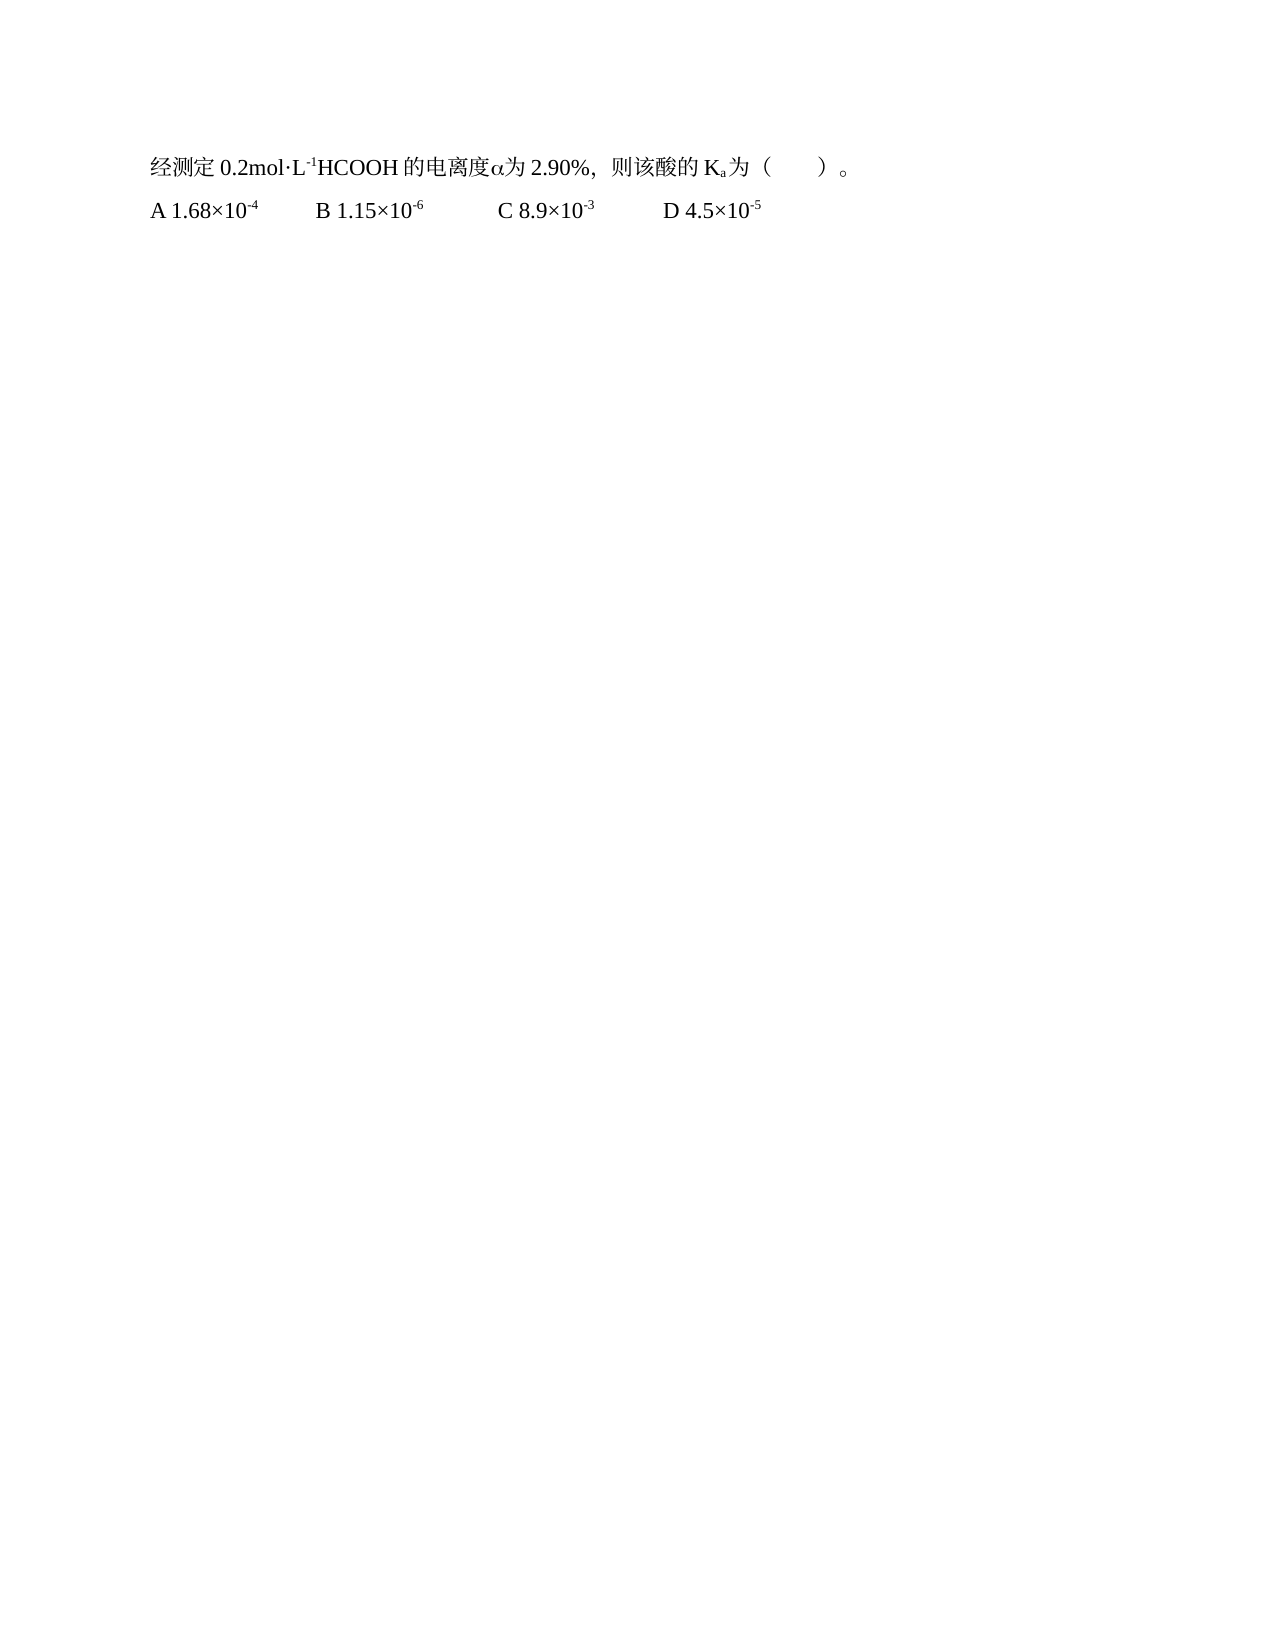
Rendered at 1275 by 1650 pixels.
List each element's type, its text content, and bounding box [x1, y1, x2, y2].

text 经测定0.2mol·L-1HCOOH的电离度为2.90%，则该酸的Ka为（ ）。 [150, 150, 1125, 184]
text A 1.68×10-4 B 1.15×10-6 C 8.9×10-3 D 4.5×10-5 [150, 201, 1125, 230]
